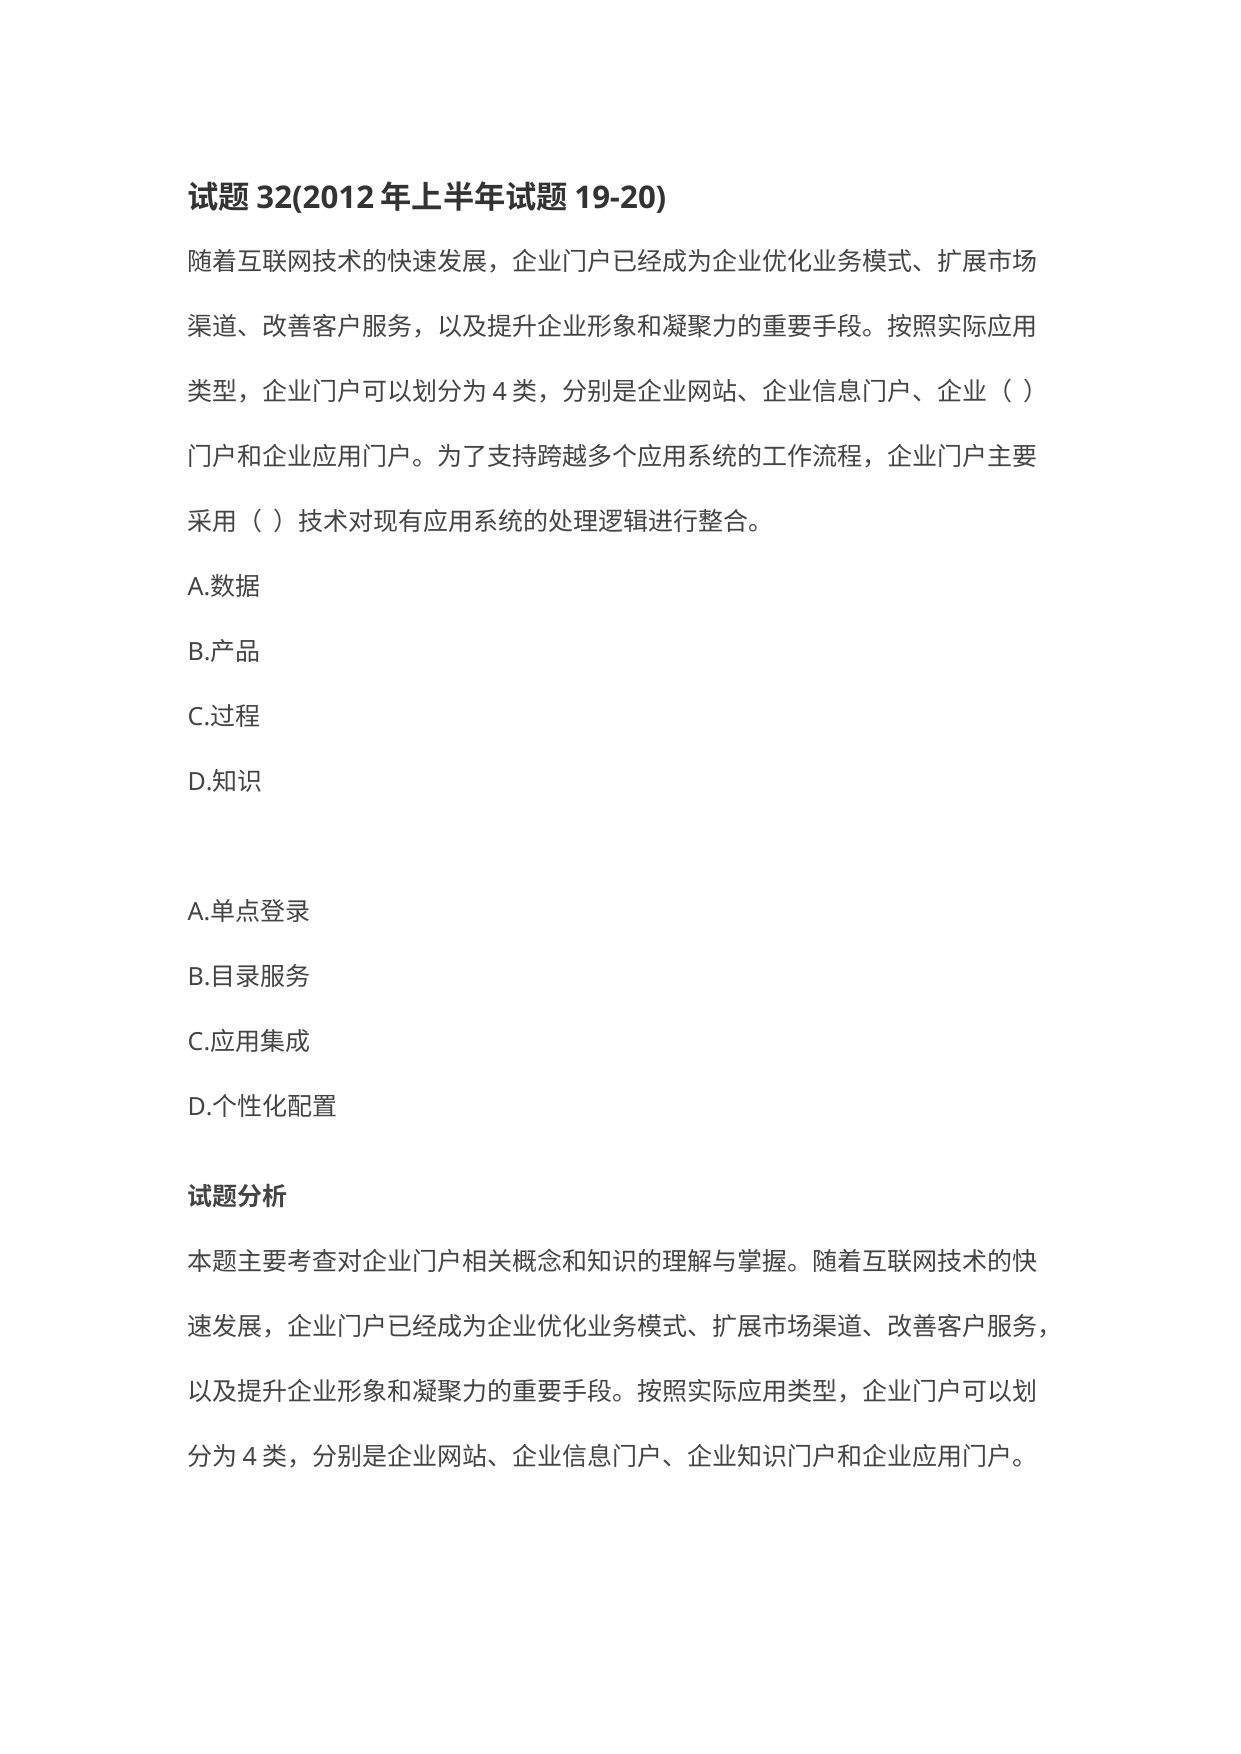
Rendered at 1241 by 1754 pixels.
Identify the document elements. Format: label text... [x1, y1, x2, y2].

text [187, 1227, 1053, 1487]
text 试题分析 [187, 1162, 1053, 1227]
text A.数据 B.产品 C.过程 D.知识 A.单点登录 B.目录服务 C.应用集成 D.个性化配置 [187, 552, 1053, 1137]
text 随着互联网技术的快速发展，企业门户已经成为企业优化业务模式、扩展市场渠道、改善客户服务，以及提升企业形象和凝聚力的重要手段。按照实际应用类型，企业门户可以划分为4类，分别是企业网站、企业信息门户、企业（ ）门户和企业应用门户。为了支持跨越多个应用系统的工作流程，企业门户主要采用（ ）技术对现有应用系统的处理逻辑进行整合。 [187, 227, 1053, 552]
text 试题32(2012年上半年试题19-20) [187, 162, 1053, 227]
